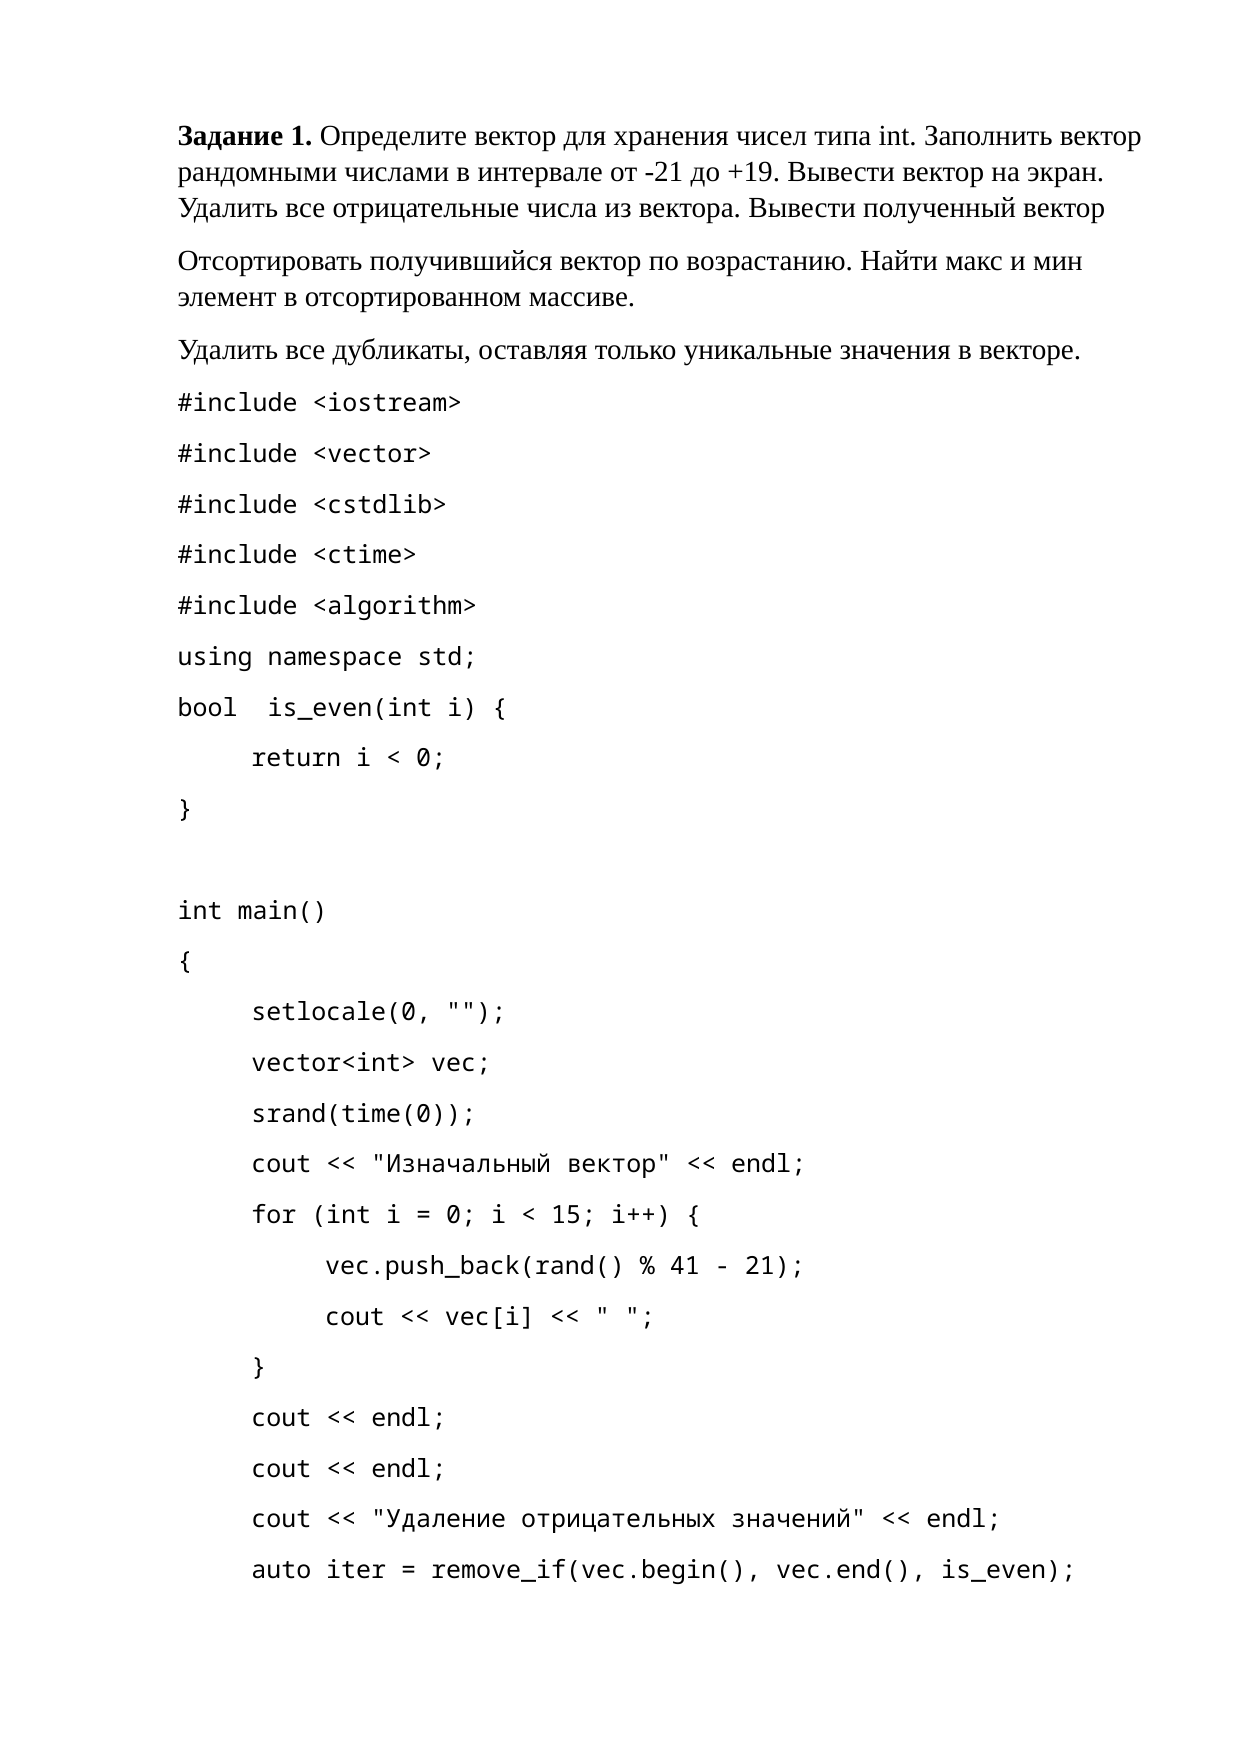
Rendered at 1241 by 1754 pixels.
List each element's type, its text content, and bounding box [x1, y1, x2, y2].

text #include <iostream> [177, 385, 1152, 419]
text using namespace std; [177, 639, 1152, 673]
text srand(time(0)); [177, 1095, 1152, 1129]
text #include <algorithm> [177, 588, 1152, 622]
text #include <vector> [177, 436, 1152, 470]
text } [177, 1349, 1152, 1383]
text cout << endl; [177, 1450, 1152, 1484]
text auto iter = remove_if(vec.begin(), vec.end(), is_even); [177, 1552, 1152, 1586]
text #include <ctime> [177, 537, 1152, 571]
text for (int i = 0; i < 15; i++) { [177, 1197, 1152, 1231]
text setlocale(0, ""); [177, 994, 1152, 1028]
text { [177, 943, 1152, 977]
text vector<int> vec; [177, 1044, 1152, 1078]
text } [177, 791, 1152, 825]
text vec.push_back(rand() % 41 - 21); [177, 1247, 1152, 1281]
text int main() [177, 892, 1152, 926]
text #include <cstdlib> [177, 486, 1152, 521]
text cout << vec[i] << " "; [177, 1298, 1152, 1332]
text bool is_even(int i) { [177, 689, 1152, 723]
text cout << endl; [177, 1399, 1152, 1434]
text Задание 1. Определите вектор для хранения чисел типа int. Заполнить вектор рандомными числами в интервале от -21 до +19. Вывести вектор на экран. Удалить все отрицательные числа из вектора. Вывести полученный вектор [177, 118, 1152, 224]
text Отсортировать получившийся вектор по возрастанию. Найти макс и мин элемент в отсортированном массиве. [177, 243, 1152, 313]
text cout << "Изначальный вектор" << endl; [177, 1146, 1152, 1180]
text return i < 0; [177, 740, 1152, 774]
text cout << "Удаление отрицательных значений" << endl; [177, 1501, 1152, 1535]
text Удалить все дубликаты, оставляя только уникальные значения в векторе. [177, 332, 1152, 366]
